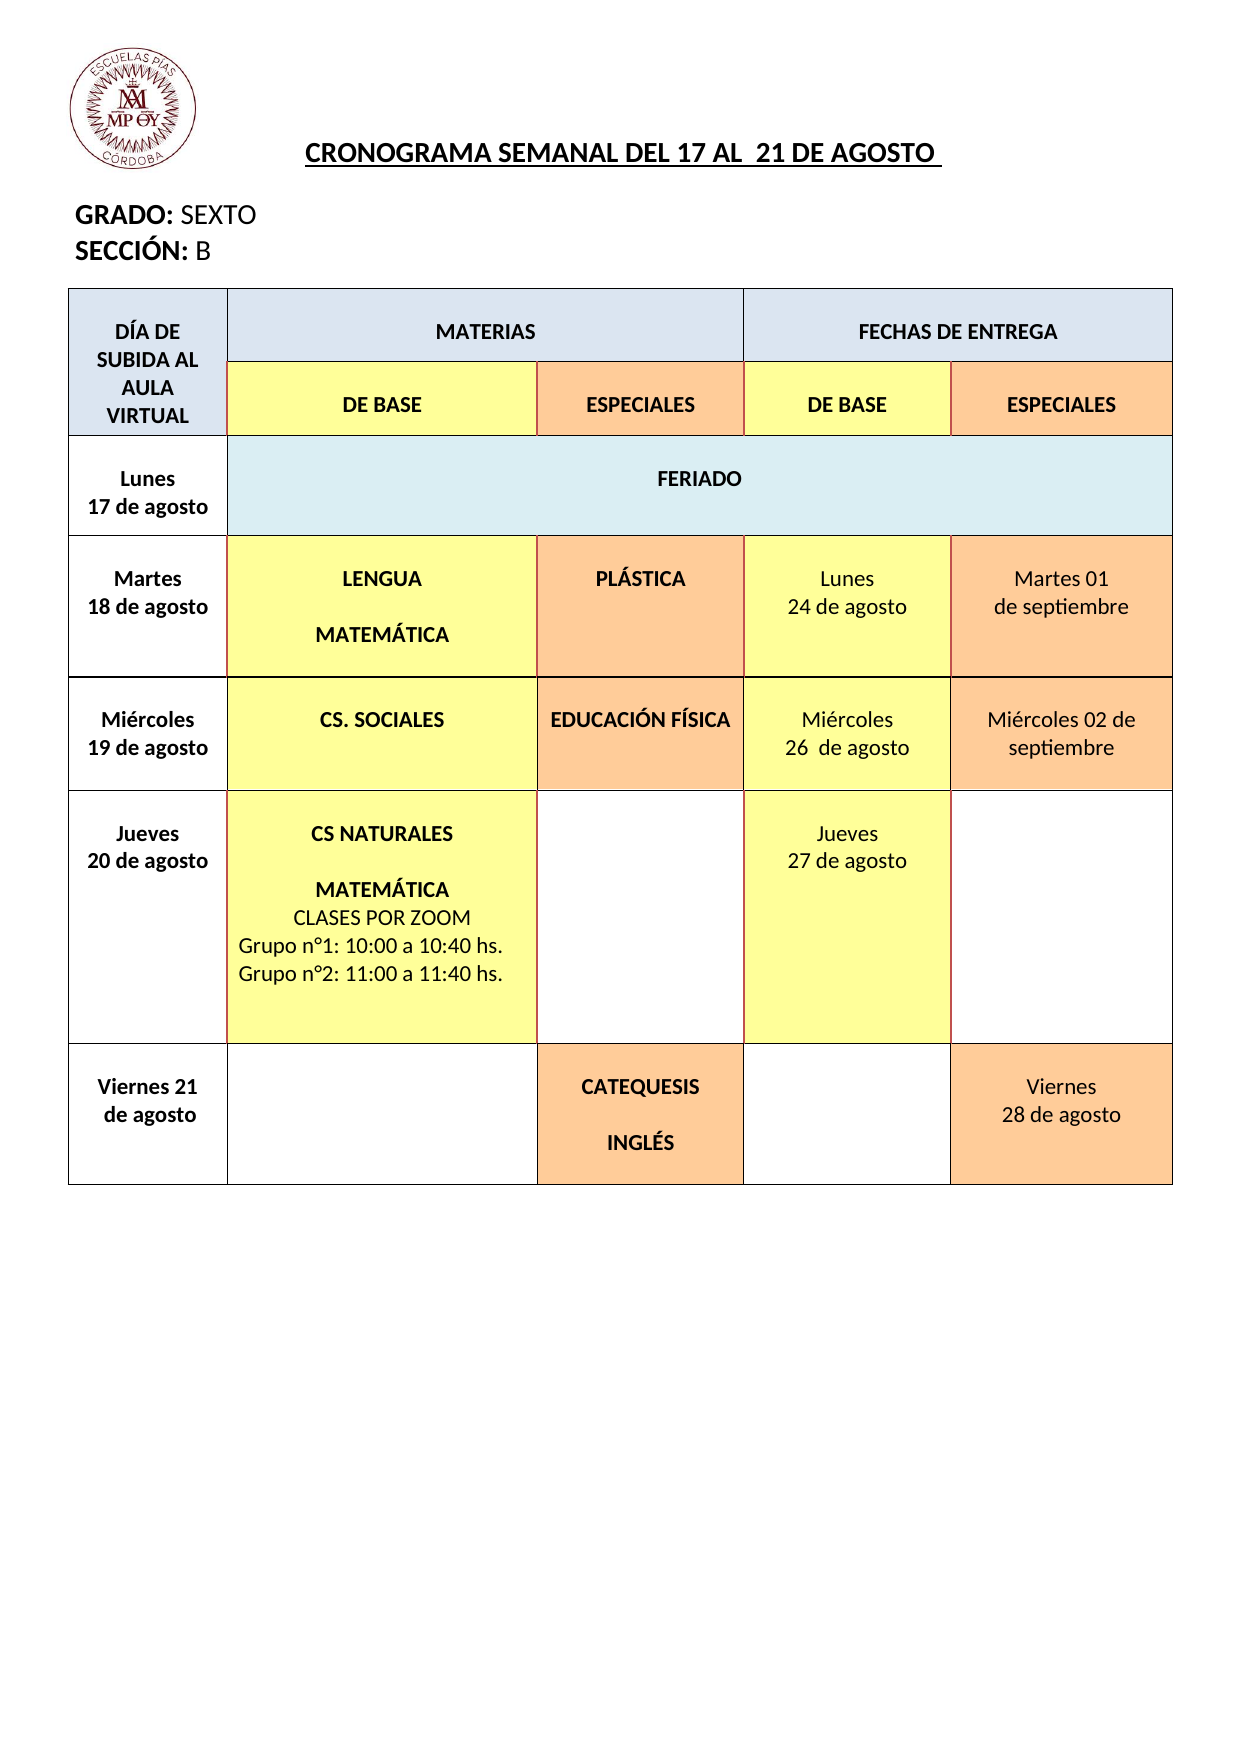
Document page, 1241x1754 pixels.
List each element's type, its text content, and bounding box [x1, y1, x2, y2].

table_cell Lunes 17 de agosto [69, 436, 227, 535]
table_cell Viernes 28 de agosto [951, 1044, 1172, 1184]
table_cell CATEQUESIS INGLÉS [538, 1044, 743, 1184]
text SECCIÓN: B [75, 232, 1165, 267]
table_cell Martes 01 de septiembre [952, 536, 1172, 676]
table_cell DE BASE [745, 362, 950, 435]
picture [66, 43, 200, 173]
table_cell Miércoles 02 de septiembre [951, 678, 1172, 789]
table_cell ESPECIALES [538, 362, 743, 435]
table_cell Martes 18 de agosto [69, 536, 226, 676]
table_cell Miércoles 26 de agosto [744, 678, 950, 789]
table_header MATERIAS [228, 289, 743, 361]
table_cell LENGUA MATEMÁTICA [228, 536, 536, 676]
table_cell EDUCACIÓN FÍSICA [538, 678, 743, 789]
text GRADO: SEXTO [75, 196, 1165, 232]
table_cell CS NATURALES MATEMÁTICA CLASES POR ZOOM Grupo n°1: 10:00 a 10:40 hs. Grupo n°2: 11:00 a 11:40 hs. [228, 791, 536, 1043]
table_cell Viernes 21 de agosto [69, 1044, 227, 1184]
table_cell Jueves 20 de agosto [69, 791, 226, 1043]
table_cell ESPECIALES [952, 362, 1172, 435]
table_cell Miércoles 19 de agosto [69, 678, 227, 789]
table_cell FERIADO [228, 436, 1172, 535]
text CRONOGRAMA SEMANAL DEL 17 AL 21 DE AGOSTO [75, 134, 1165, 170]
table_cell [228, 1044, 537, 1184]
table_cell [952, 791, 1172, 1043]
table_cell Lunes 24 de agosto [745, 536, 950, 676]
table_cell PLÁSTICA [538, 536, 743, 676]
table_cell CS. SOCIALES [228, 678, 537, 789]
table_cell [538, 791, 743, 1043]
table_cell DE BASE [228, 362, 536, 435]
table_header FECHAS DE ENTREGA [744, 289, 1172, 361]
table_header DÍA DE SUBIDA AL AULA VIRTUAL [69, 289, 227, 435]
table_cell [744, 1044, 950, 1184]
table_cell Jueves 27 de agosto [745, 791, 950, 1043]
